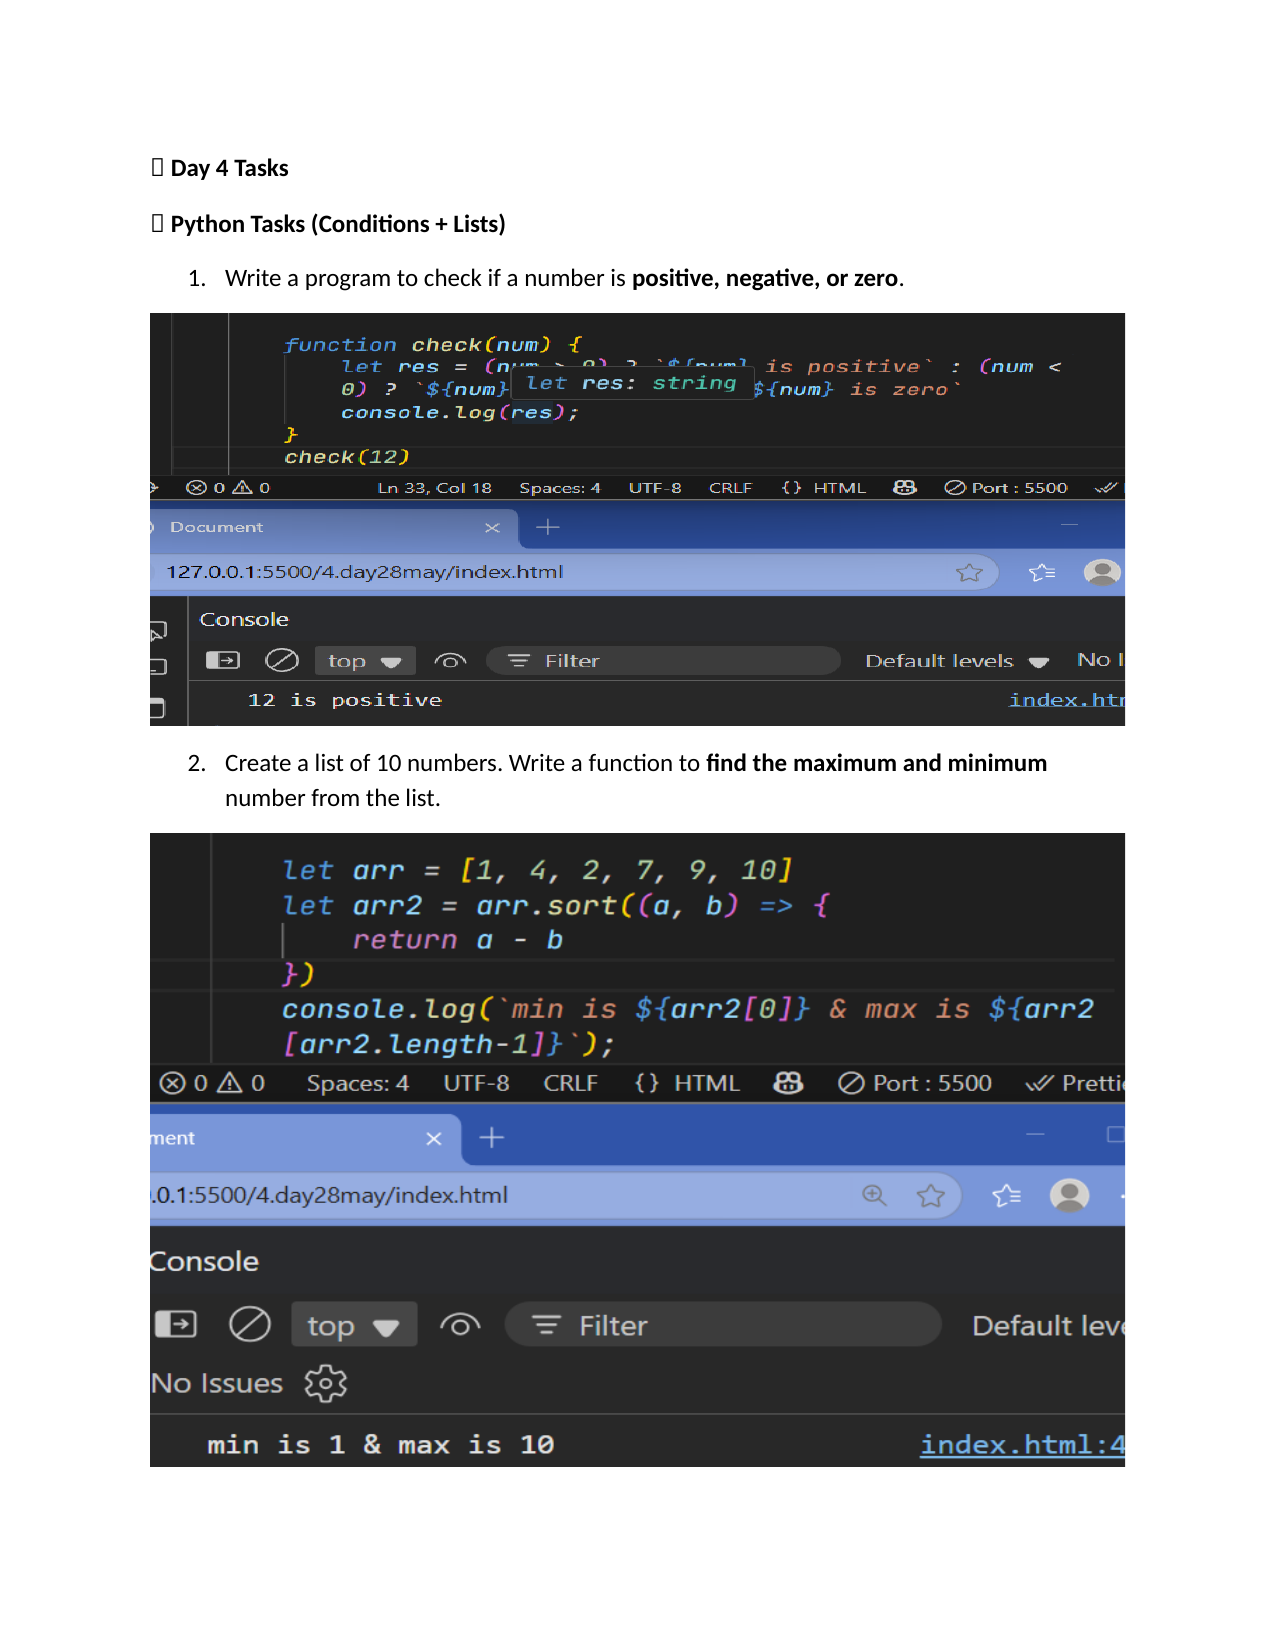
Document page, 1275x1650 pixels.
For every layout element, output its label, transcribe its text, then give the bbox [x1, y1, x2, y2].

text ✅ Day 4 Tasks [150, 150, 1125, 184]
picture [150, 833, 1125, 1467]
picture [150, 313, 1125, 726]
list Write a program to check if a number is positive, negative, or zero. [187, 262, 1125, 292]
list Create a list of 10 numbers. Write a function to find the maximum and minimum number from the list. [187, 747, 1125, 812]
text 🐍 Python Tasks (Conditions + Lists) [150, 206, 1125, 240]
